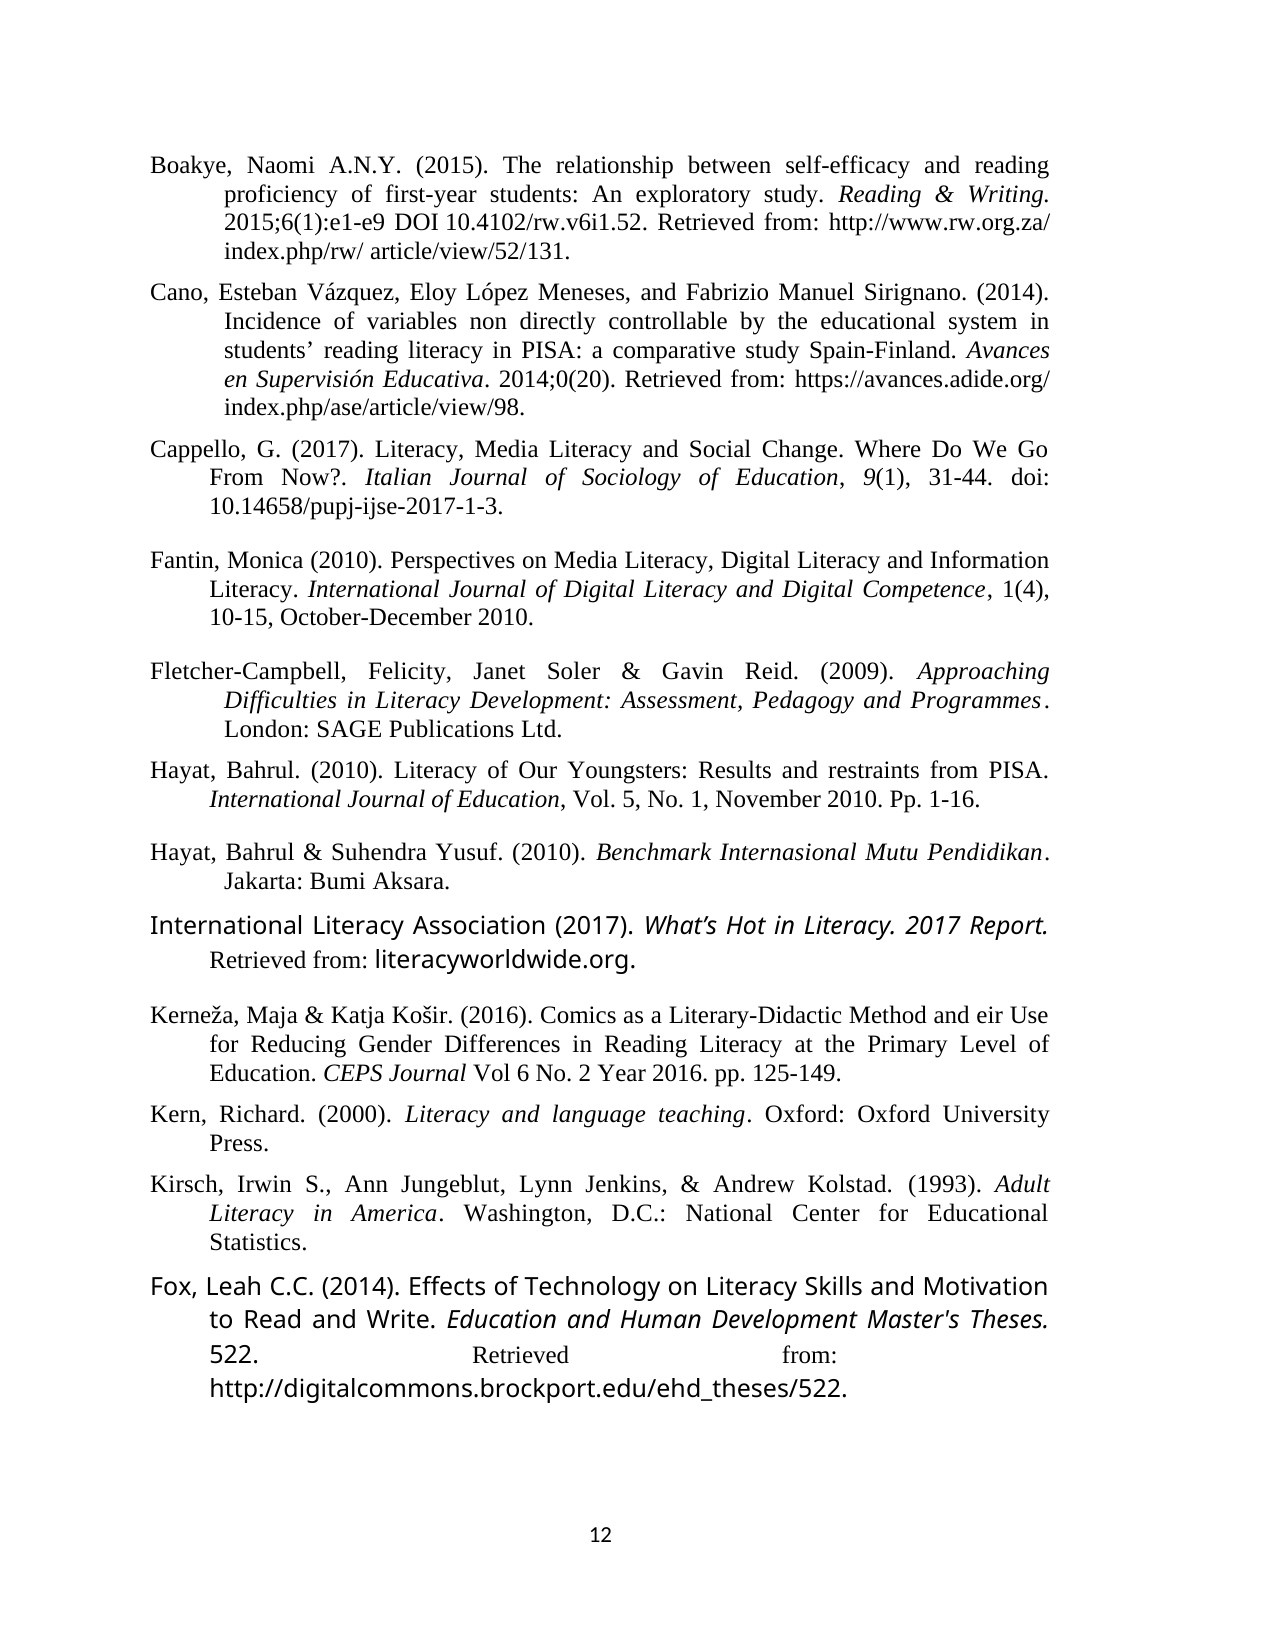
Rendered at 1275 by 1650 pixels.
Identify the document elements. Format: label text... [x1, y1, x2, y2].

text International Literacy Association (2017). What’s Hot in Literacy. 2017 Report. Retrieved from: literacyworldwide.org. [150, 907, 1050, 976]
text Fox, Leah C.C. (2014). Effects of Technology on Literacy Skills and Motivation to Read and Write. Education and Human Development Master's Theses. 522. Retrieved from: http://digitalcommons.brockport.edu/ehd_theses/522. [150, 1268, 1050, 1404]
text Kern, Richard. (2000). Literacy and language teaching. Oxford: Oxford University Press. [150, 1099, 1050, 1157]
text Kerneža, Maja & Katja Košir. (2016). Comics as a Literary-Didactic Method and eir Use for Reducing Gender Differences in Reading Literacy at the Primary Level of Education. CEPS Journal Vol 6 No. 2 Year 2016. pp. 125-149. [150, 1001, 1050, 1087]
text Cappello, G. (2017). Literacy, Media Literacy and Social Change. Where Do We Go From Now?. Italian Journal of Sociology of Education, 9(1), 31-44. doi: 10.14658/pupj-ijse-2017-1-3. [150, 434, 1050, 520]
text Cano, Esteban Vázquez, Eloy López Meneses, and Fabrizio Manuel Sirignano. (2014). Incidence of variables non directly controllable by the educational system in students’ reading literacy in PISA: a comparative study Spain-Finland. Avances en Supervisión Educativa. 2014;0(20). Retrieved from: https://avances.adide.org/ index.php/ase/article/view/98. [150, 277, 1050, 421]
text Boakye, Naomi A.N.Y. (2015). The relationship between self-efficacy and reading proficiency of first-year students: An exploratory study. Reading & Writing. 2015;6(1):e1-e9 DOI 10.4102/rw.v6i1.52. Retrieved from: http://www.rw.org.za/ index.php/rw/ article/view/52/131. [150, 150, 1050, 265]
text Hayat, Bahrul. (2010). Literacy of Our Youngsters: Results and restraints from PISA. International Journal of Education, Vol. 5, No. 1, November 2010. Pp. 1-16. [150, 755, 1050, 812]
text Hayat, Bahrul & Suhendra Yusuf. (2010). Benchmark Internasional Mutu Pendidikan. Jakarta: Bumi Aksara. [150, 837, 1050, 895]
text Kirsch, Irwin S., Ann Jungeblut, Lynn Jenkins, & Andrew Kolstad. (1993). Adult Literacy in America. Washington, D.C.: National Center for Educational Statistics. [150, 1169, 1050, 1256]
text Fletcher-Campbell, Felicity, Janet Soler & Gavin Reid. (2009). Approaching Difficulties in Literacy Development: Assessment, Pedagogy and Programmes. London: SAGE Publications Ltd. [150, 656, 1050, 742]
text Fantin, Monica (2010). Perspectives on Media Literacy, Digital Literacy and Information Literacy. International Journal of Digital Literacy and Digital Competence, 1(4), 10-15, October-December 2010. [150, 545, 1050, 631]
